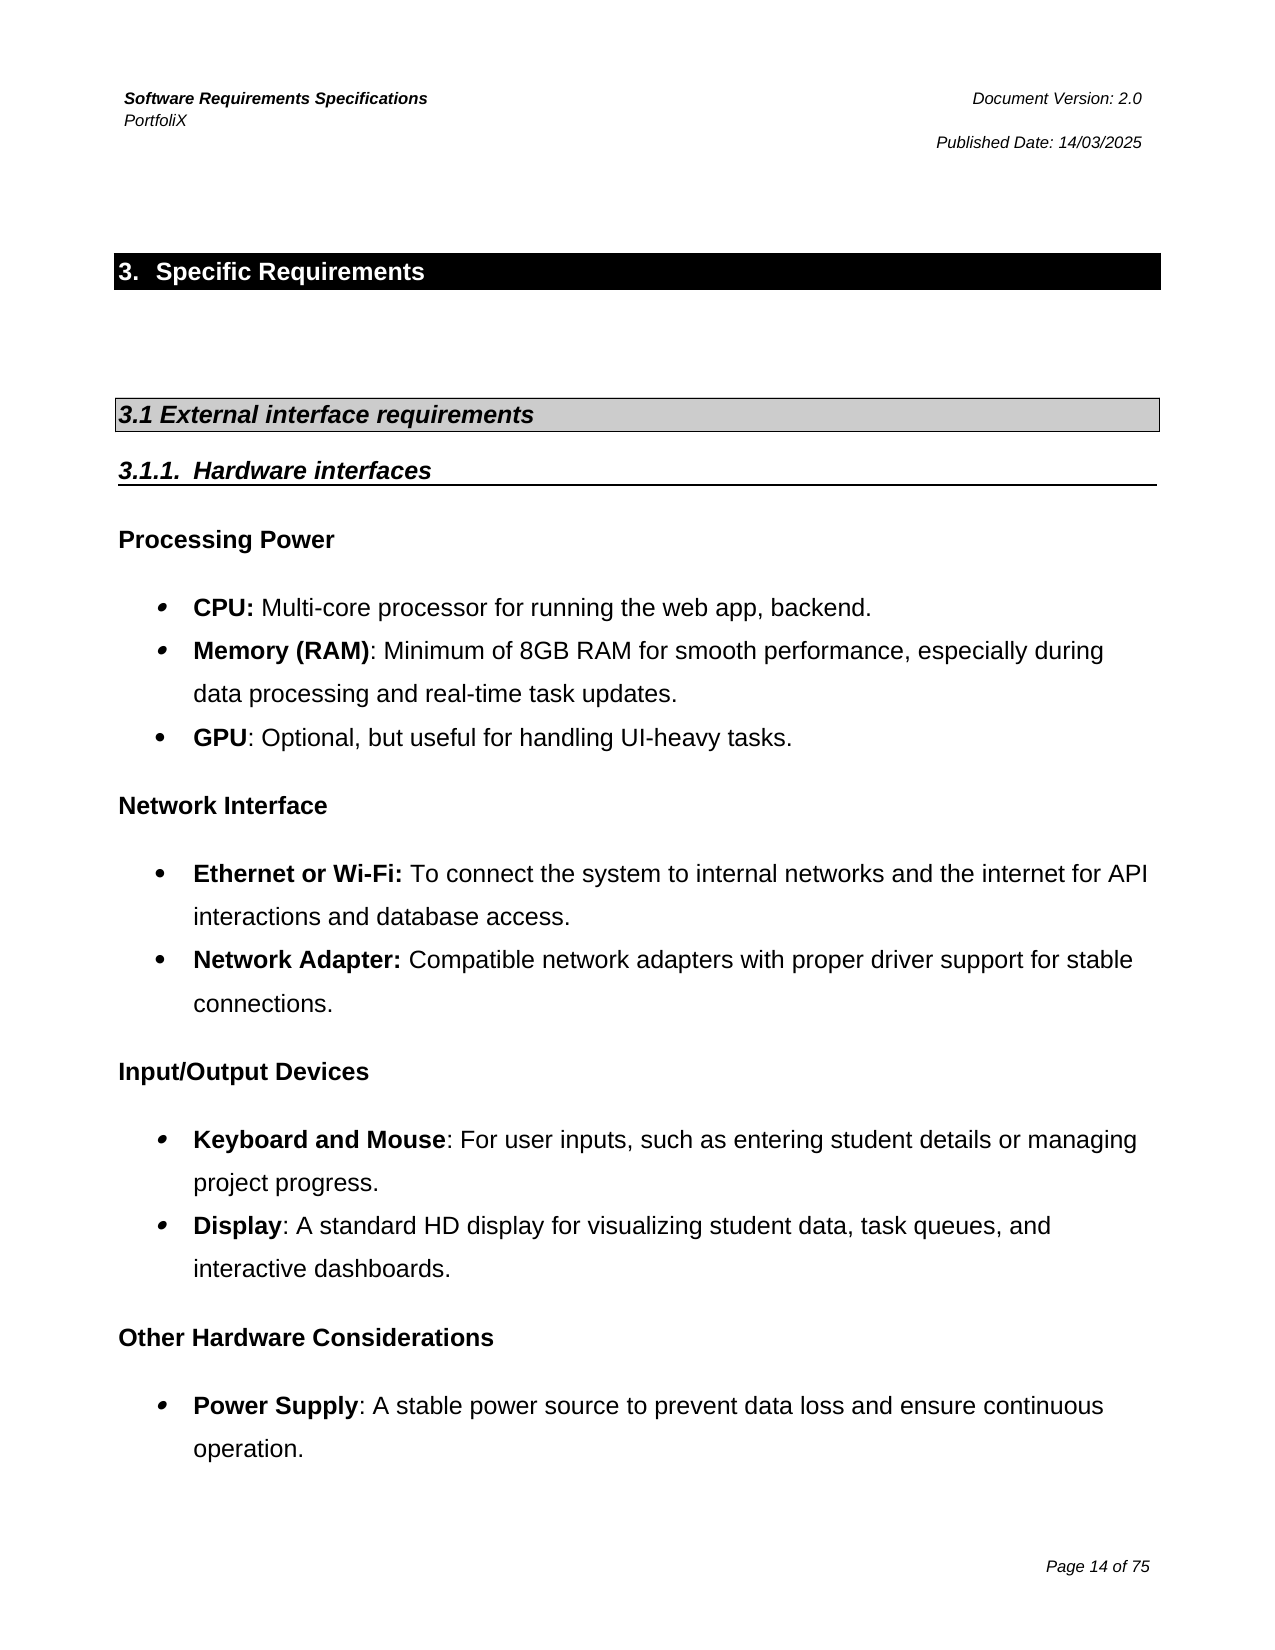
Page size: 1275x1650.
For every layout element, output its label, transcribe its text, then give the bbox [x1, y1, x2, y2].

text Input/Output Devices [118, 1057, 1157, 1085]
text Processing Power [118, 525, 1157, 554]
list GPU: Optional, but useful for handling UI-heavy tasks. [156, 723, 1157, 751]
list Display: A standard HD display for visualizing student data, task queues, and interactive dashboards. [156, 1211, 1157, 1283]
list Keyboard and Mouse: For user inputs, such as entering student details or managing project progress. [156, 1125, 1157, 1197]
list Power Supply: A stable power source to prevent data loss and ensure continuous operation. [156, 1391, 1157, 1463]
list Network Adapter: Compatible network adapters with proper driver support for stable connections. [156, 945, 1157, 1017]
list Ethernet or Wi-Fi: To connect the system to internal networks and the internet for API interactions and database access. [156, 859, 1157, 931]
subtitle 3.1 External interface requirements [116, 399, 1159, 431]
list CPU: Multi-core processor for running the web app, backend. [156, 593, 1157, 622]
subtitle 3.1.1. Hardware interfaces [118, 456, 1157, 484]
text Other Hardware Considerations [118, 1322, 1157, 1351]
list Memory (RAM): Minimum of 8GB RAM for smooth performance, especially during data processing and real-time task updates. [156, 636, 1157, 708]
subtitle Specific Requirements [116, 255, 1159, 288]
text Network Interface [118, 791, 1157, 819]
